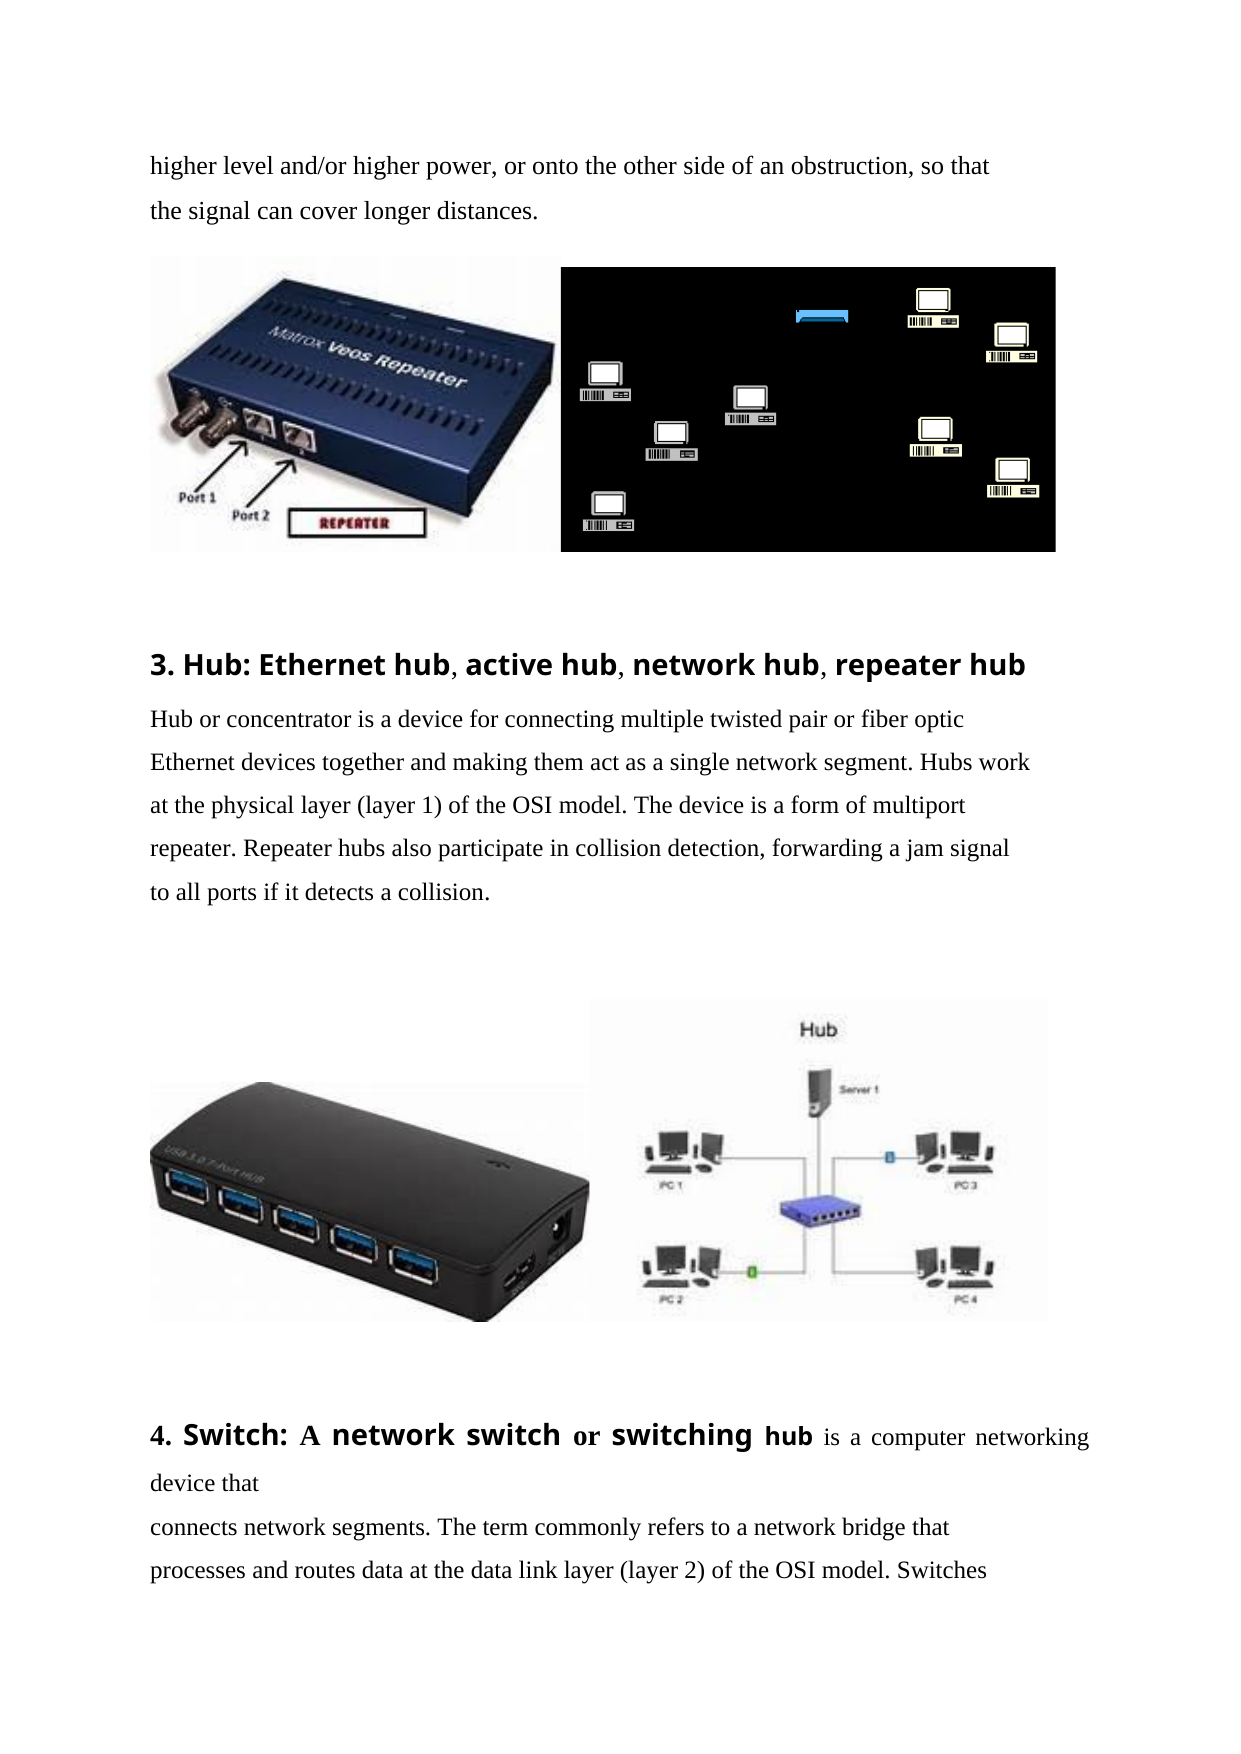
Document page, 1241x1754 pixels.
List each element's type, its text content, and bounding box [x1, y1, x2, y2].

text Ethernet devices together and making them act as a single network segment. Hubs work [150, 747, 1090, 776]
text repeater. Repeater hubs also participate in collision detection, forwarding a jam signal [150, 833, 1090, 862]
text connects network segments. The term commonly refers to a network bridge that [150, 1512, 1090, 1540]
text 3. Hub: Ethernet hub, active hub, network hub, repeater hub [150, 644, 1090, 684]
text at the physical layer (layer 1) of the OSI model. The device is a form of multiport [150, 790, 1090, 819]
text the signal can cover longer distances. [150, 195, 1090, 225]
picture [150, 256, 1056, 552]
text Hub or concentrator is a device for connecting multiple twisted pair or fiber optic [150, 704, 1090, 733]
text 4. Switch: A network switch or switching hub is a computer networking device that [150, 1414, 1090, 1497]
text processes and routes data at the data link layer (layer 2) of the OSI model. Switches [150, 1555, 1090, 1583]
text to all ports if it detects a collision. [150, 876, 1090, 906]
picture [150, 999, 1048, 1322]
text higher level and/or higher power, or onto the other side of an obstruction, so that [150, 150, 1090, 180]
